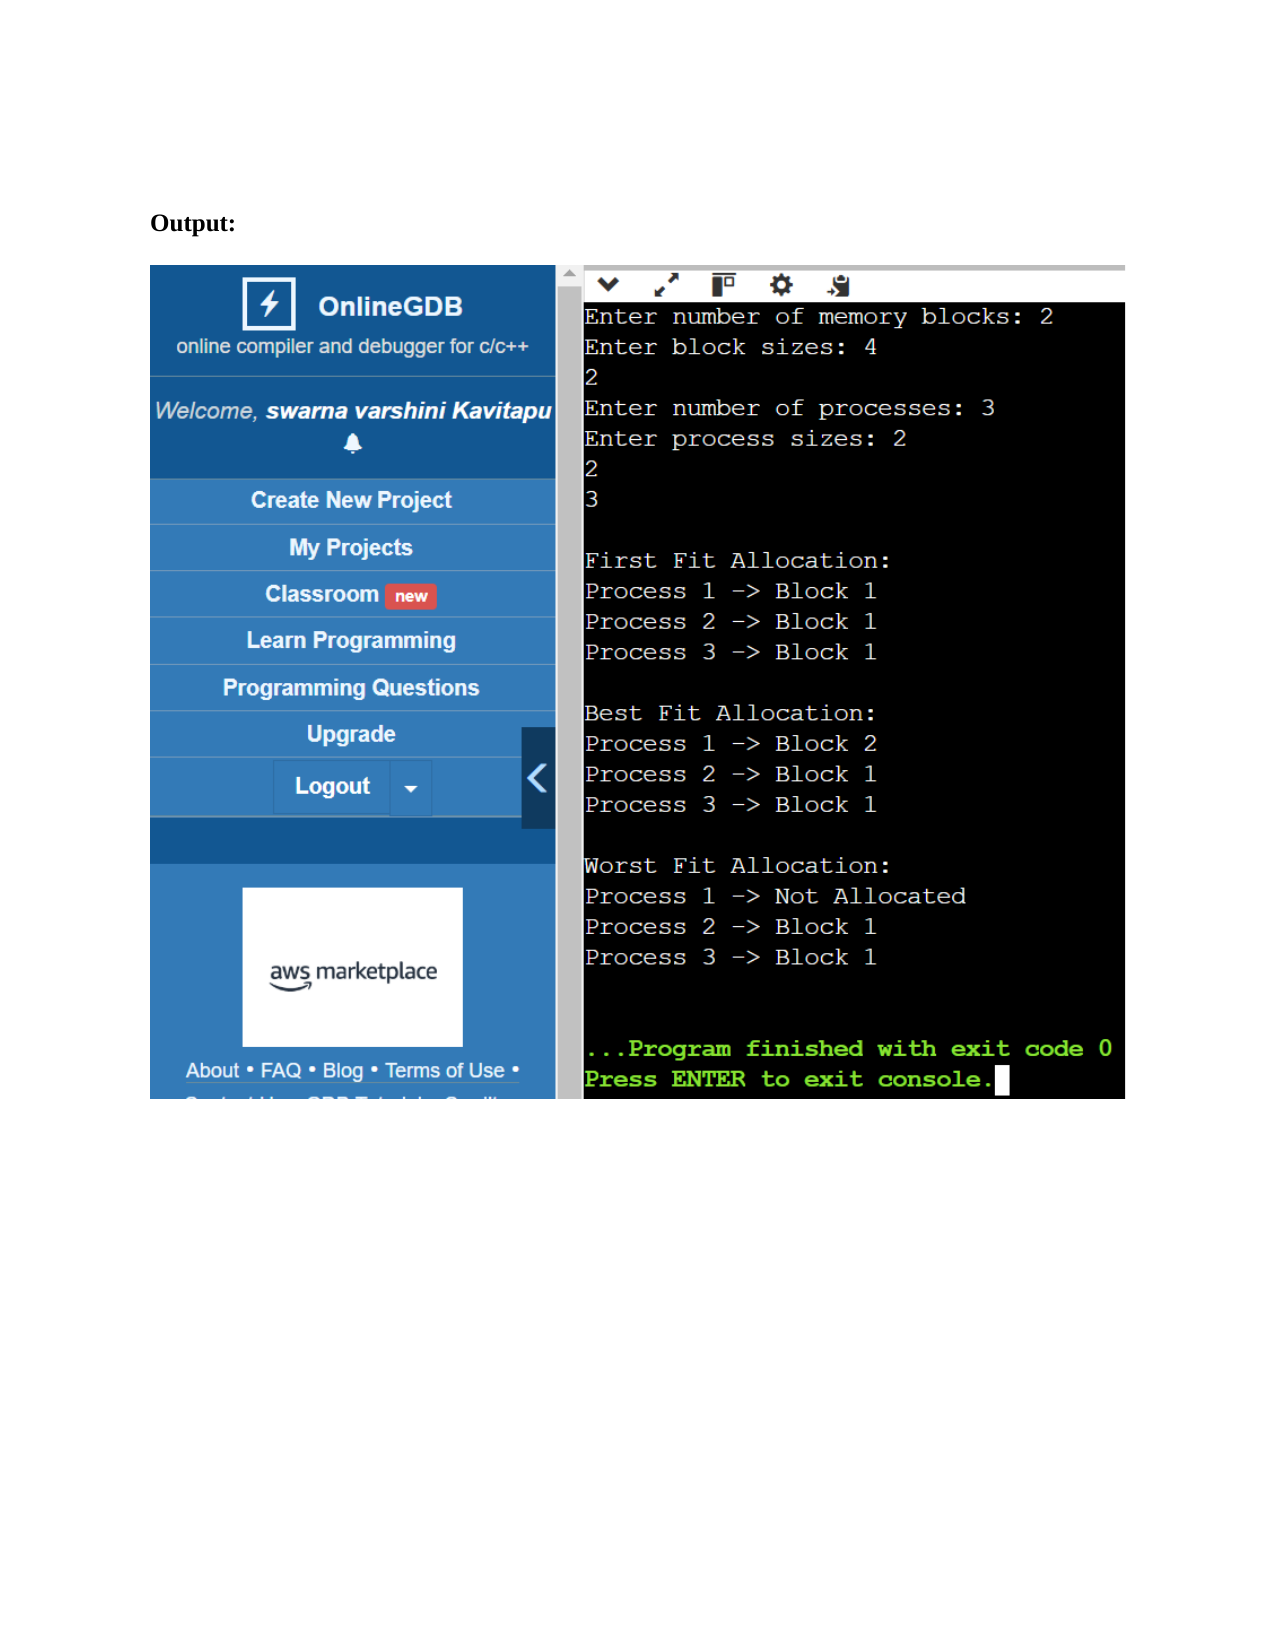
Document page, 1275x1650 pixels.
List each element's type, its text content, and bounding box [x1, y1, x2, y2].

text Output: [150, 208, 1125, 237]
picture [150, 265, 1125, 1099]
